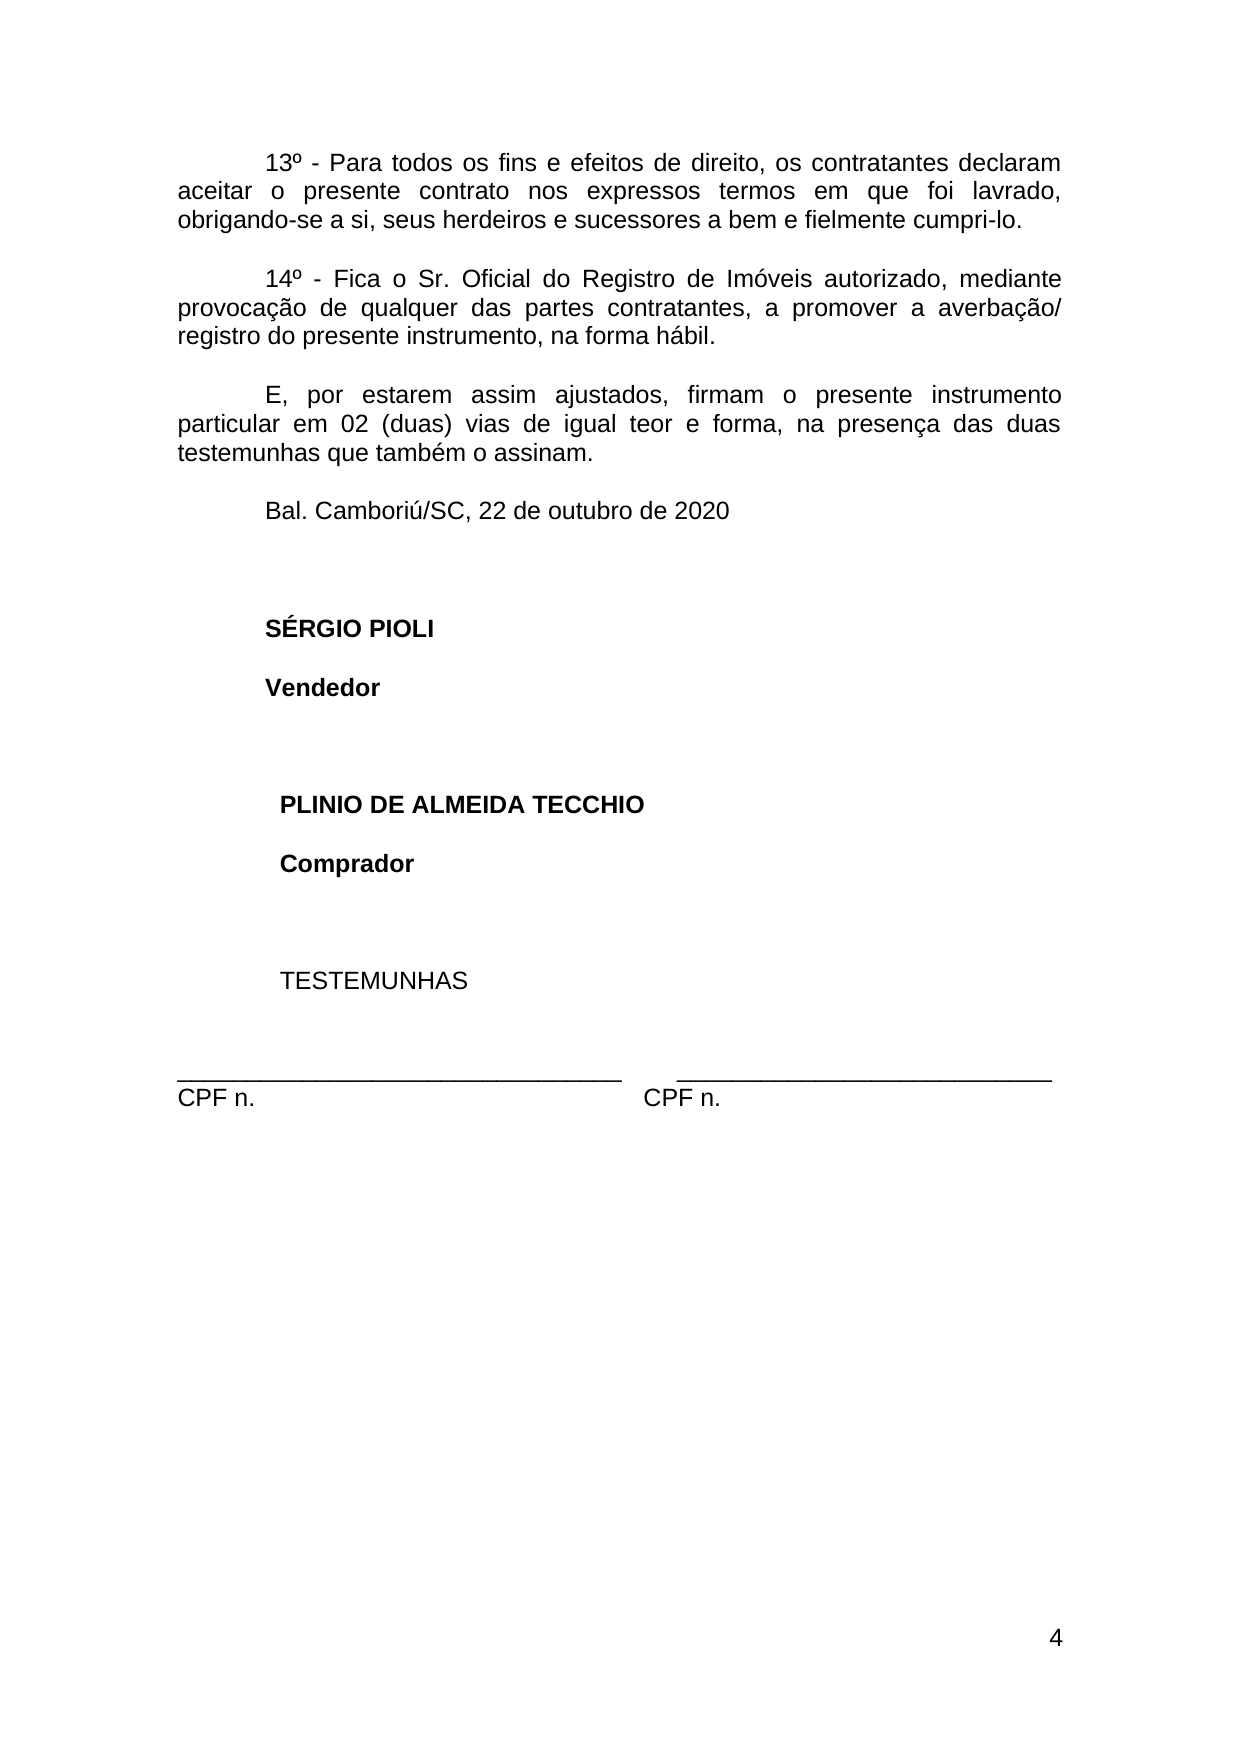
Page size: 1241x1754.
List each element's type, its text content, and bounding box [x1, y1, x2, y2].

text ________________________________ ___________________________ [177, 1054, 1063, 1083]
text 13º - Para todos os fins e efeitos de direito, os contratantes declaram aceitar o presente contrato nos expressos termos em que foi lavrado, obrigando-se a si, seus herdeiros e sucessores a bem e fielmente cumpri-lo. [177, 148, 1063, 234]
text 14º - Fica o Sr. Oficial do Registro de Imóveis autorizado, mediante provocação de qualquer das partes contratantes, a promover a averbação/ registro do presente instrumento, na forma hábil. [177, 264, 1063, 350]
text Bal. Camboriú/SC, 22 de outubro de 2020 [177, 496, 1063, 525]
text PLINIO DE ALMEIDA TECCHIO [192, 790, 1063, 819]
text CPF n. CPF n. [177, 1083, 1063, 1111]
text E, por estarem assim ajustados, firmam o presente instrumento particular em 02 (duas) vias de igual teor e forma, na presença das duas testemunhas que também o assinam. [177, 380, 1063, 466]
text Vendedor [177, 673, 1063, 701]
text SÉRGIO PIOLI [177, 614, 1063, 643]
text Comprador [192, 849, 1063, 878]
text TESTEMUNHAS [192, 966, 1063, 995]
